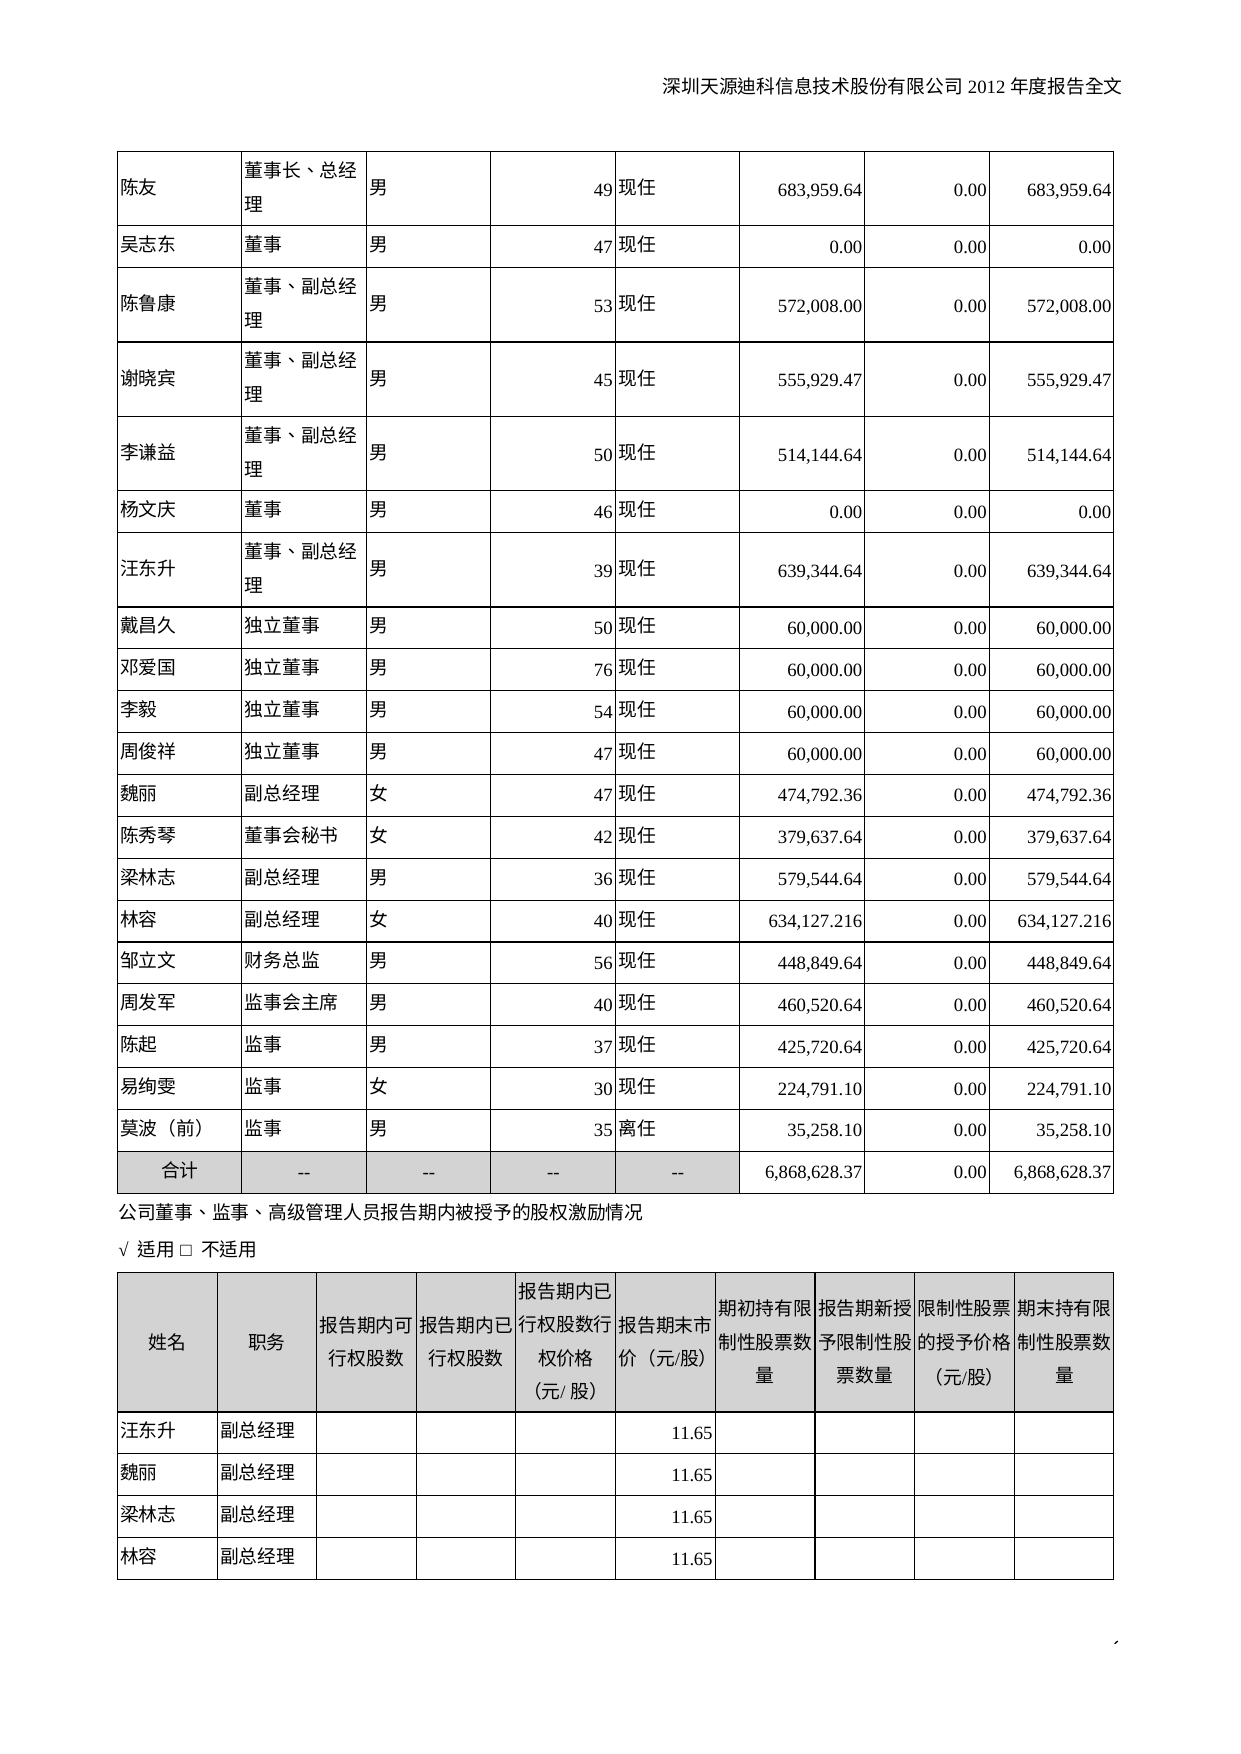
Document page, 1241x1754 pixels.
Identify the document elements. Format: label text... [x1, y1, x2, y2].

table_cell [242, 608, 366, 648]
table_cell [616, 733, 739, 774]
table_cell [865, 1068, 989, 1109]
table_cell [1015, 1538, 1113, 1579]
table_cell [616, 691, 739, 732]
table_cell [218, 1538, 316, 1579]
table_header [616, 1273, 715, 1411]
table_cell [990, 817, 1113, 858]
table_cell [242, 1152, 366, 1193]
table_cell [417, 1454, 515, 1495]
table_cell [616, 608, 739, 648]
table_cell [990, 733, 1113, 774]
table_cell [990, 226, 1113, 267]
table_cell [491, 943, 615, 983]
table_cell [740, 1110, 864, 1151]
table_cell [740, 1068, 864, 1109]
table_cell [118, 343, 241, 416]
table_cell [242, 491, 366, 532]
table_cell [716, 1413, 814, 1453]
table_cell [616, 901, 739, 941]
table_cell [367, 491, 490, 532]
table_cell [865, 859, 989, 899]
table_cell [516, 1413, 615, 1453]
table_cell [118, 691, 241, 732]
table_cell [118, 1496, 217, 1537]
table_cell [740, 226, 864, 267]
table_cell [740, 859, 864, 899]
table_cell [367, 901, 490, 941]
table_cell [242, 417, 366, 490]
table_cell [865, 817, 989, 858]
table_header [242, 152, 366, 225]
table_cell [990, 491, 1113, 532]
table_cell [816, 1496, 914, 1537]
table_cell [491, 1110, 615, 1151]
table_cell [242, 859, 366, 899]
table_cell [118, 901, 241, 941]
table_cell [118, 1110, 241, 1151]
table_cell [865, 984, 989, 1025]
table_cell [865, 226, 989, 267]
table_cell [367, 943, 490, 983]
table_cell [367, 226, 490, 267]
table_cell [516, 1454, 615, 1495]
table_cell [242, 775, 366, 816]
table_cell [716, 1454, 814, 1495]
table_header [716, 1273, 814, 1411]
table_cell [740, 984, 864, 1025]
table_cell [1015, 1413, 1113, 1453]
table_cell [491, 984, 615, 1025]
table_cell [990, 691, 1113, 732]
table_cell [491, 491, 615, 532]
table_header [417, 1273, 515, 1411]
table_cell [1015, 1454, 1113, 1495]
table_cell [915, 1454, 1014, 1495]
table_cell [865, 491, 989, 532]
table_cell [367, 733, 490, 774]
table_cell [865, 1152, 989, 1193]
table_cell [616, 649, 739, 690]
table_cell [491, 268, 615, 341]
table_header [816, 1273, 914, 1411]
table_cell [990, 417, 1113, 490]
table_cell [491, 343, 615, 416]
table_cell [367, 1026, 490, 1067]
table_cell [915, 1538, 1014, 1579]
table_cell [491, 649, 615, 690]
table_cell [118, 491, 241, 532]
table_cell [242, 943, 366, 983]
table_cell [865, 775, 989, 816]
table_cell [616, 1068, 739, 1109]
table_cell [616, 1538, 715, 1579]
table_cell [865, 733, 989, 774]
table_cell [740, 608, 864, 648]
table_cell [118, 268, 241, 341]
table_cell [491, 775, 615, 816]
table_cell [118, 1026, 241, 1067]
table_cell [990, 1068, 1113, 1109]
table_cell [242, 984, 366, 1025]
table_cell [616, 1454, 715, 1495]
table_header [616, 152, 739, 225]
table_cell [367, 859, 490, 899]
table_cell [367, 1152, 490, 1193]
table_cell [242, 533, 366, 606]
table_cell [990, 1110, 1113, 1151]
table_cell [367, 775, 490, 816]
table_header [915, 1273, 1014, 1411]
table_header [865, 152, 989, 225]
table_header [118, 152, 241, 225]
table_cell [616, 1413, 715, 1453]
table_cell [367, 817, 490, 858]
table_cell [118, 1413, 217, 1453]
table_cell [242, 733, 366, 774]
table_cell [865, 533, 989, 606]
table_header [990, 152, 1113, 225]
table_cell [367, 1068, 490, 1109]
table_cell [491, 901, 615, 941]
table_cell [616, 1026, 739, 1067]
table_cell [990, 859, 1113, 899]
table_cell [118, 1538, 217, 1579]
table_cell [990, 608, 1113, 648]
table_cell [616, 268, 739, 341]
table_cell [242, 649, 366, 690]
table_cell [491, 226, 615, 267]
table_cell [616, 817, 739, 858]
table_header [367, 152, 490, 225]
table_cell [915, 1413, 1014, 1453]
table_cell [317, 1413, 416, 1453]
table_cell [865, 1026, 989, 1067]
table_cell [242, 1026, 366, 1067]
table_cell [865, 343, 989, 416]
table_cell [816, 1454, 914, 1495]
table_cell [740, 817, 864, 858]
text √ 适用 □ 不适用 [118, 1237, 1138, 1262]
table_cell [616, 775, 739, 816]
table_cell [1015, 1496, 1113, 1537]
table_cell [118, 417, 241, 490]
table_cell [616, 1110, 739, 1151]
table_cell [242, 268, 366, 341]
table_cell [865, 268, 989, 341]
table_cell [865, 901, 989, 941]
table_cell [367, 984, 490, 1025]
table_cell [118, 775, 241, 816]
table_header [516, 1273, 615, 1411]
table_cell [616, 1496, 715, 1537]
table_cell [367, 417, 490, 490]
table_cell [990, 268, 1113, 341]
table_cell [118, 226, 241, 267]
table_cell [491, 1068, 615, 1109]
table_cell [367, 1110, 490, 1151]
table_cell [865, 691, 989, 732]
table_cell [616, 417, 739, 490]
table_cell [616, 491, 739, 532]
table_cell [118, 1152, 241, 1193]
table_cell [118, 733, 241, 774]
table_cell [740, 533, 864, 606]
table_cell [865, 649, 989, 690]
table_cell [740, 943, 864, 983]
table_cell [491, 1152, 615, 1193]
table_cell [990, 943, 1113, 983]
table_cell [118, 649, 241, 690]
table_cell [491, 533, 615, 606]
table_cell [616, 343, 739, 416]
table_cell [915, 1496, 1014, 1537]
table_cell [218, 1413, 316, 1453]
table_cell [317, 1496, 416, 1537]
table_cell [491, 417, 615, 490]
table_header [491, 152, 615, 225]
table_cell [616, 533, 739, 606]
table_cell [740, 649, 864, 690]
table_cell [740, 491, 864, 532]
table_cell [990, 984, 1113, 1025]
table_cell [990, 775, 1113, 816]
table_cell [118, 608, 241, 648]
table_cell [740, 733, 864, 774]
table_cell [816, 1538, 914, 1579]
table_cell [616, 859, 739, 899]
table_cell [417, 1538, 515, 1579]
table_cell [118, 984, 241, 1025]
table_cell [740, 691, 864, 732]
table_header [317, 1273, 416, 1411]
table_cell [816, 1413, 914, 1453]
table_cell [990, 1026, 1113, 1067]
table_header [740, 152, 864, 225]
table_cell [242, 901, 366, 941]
text 公司董事、监事、高级管理人员报告期内被授予的股权激励情况 [118, 1199, 1138, 1224]
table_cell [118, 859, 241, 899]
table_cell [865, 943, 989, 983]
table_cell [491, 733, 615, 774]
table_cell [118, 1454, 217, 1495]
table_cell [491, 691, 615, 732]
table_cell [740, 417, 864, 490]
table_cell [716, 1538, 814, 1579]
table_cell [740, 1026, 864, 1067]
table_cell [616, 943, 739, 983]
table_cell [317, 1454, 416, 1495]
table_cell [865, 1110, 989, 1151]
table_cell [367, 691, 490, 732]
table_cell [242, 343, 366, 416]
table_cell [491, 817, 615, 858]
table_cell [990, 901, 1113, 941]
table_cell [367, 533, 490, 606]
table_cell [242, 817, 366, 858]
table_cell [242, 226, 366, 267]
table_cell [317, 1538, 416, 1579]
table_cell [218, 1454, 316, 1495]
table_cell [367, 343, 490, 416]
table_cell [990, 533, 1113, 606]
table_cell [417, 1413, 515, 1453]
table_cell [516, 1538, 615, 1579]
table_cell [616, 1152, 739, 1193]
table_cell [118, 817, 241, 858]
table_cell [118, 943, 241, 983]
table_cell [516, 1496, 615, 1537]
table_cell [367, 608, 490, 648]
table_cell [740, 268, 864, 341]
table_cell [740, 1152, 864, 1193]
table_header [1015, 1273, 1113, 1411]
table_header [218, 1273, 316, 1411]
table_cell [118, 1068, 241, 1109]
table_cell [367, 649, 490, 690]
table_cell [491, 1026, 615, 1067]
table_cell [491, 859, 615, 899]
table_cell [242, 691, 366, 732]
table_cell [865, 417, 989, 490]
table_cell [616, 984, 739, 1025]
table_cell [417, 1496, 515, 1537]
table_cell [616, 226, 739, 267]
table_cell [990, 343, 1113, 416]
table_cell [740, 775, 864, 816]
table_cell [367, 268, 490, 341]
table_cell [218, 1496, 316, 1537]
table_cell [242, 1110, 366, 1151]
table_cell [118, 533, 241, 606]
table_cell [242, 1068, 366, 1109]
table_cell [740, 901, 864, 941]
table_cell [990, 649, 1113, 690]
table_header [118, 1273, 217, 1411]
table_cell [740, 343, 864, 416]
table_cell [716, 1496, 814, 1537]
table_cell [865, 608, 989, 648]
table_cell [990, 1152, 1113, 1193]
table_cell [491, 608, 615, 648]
